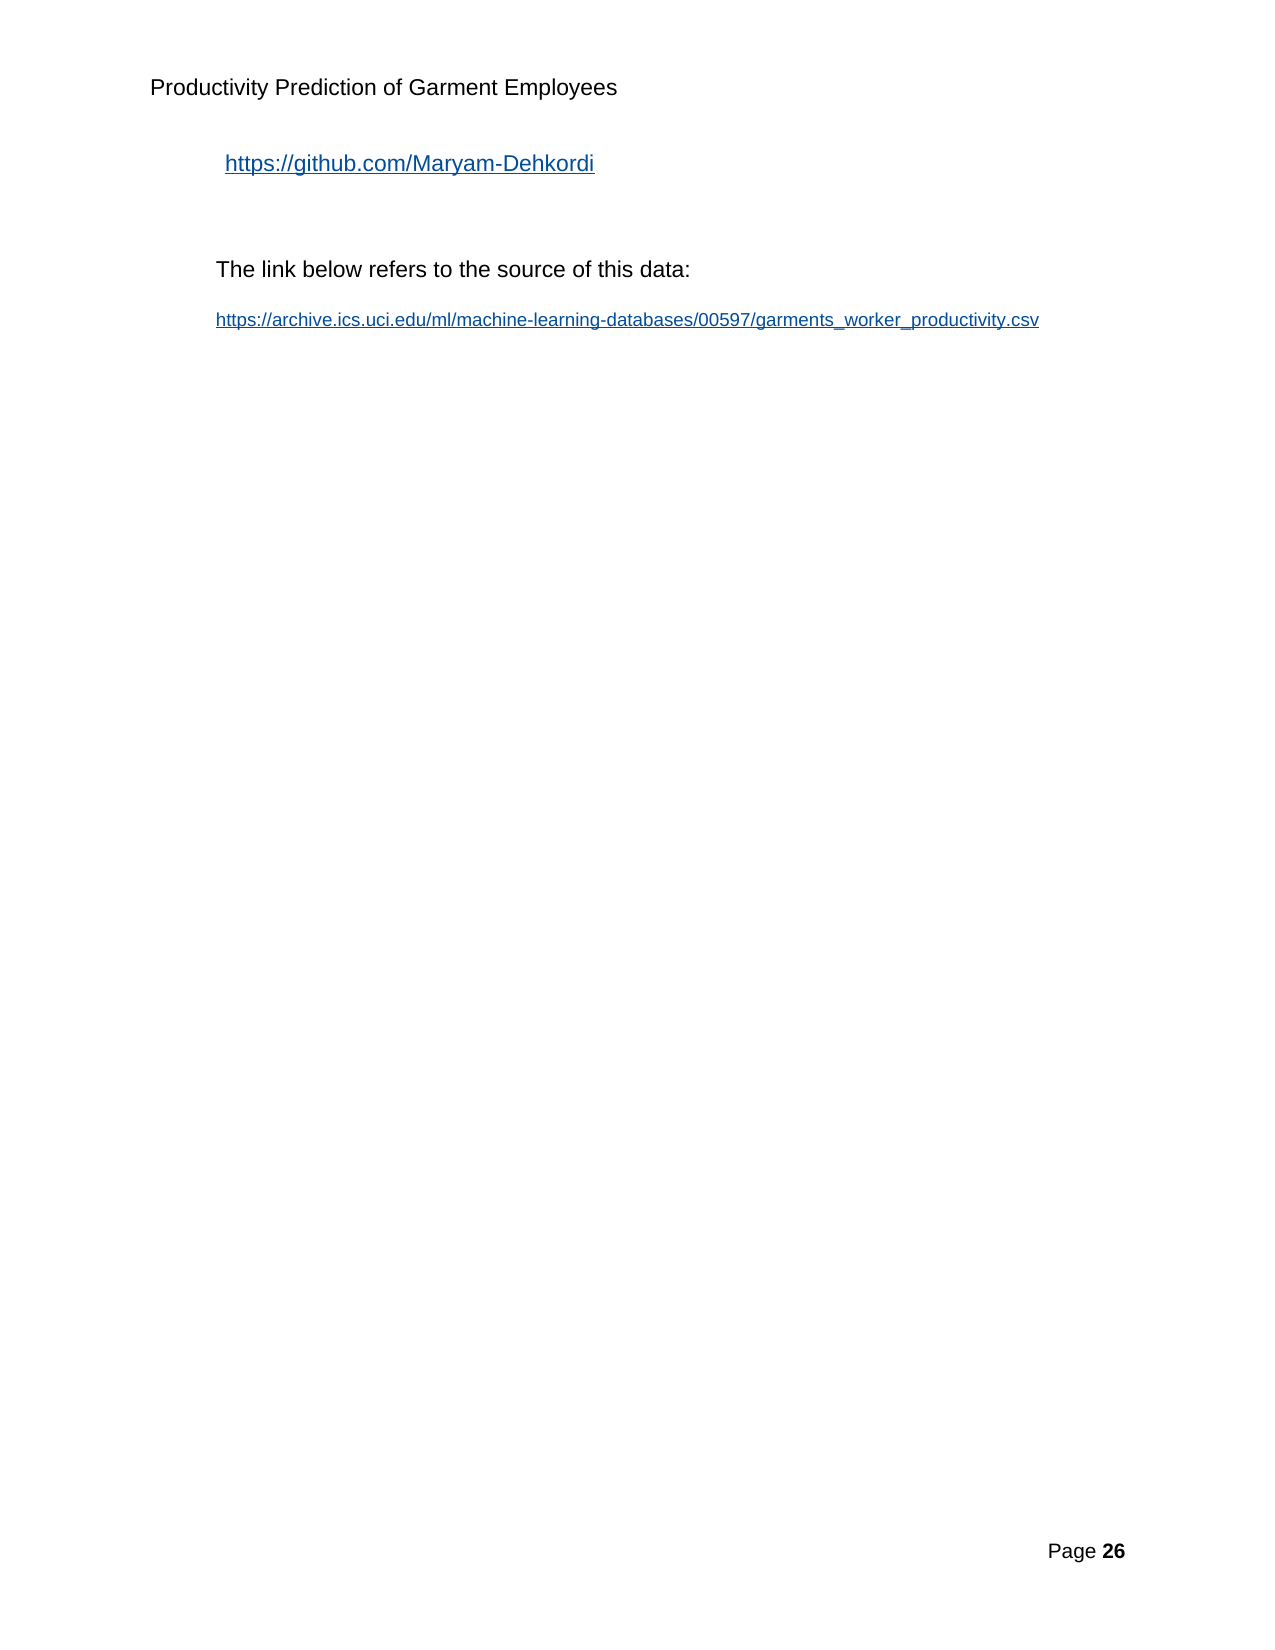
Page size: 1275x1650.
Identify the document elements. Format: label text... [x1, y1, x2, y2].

text https://archive.ics.uci.edu/ml/machine-learning-databases/00597/garments_worker_productivity.csv [150, 308, 1125, 330]
text https://github.com/Maryam-Dehkordi [150, 150, 1125, 177]
text The link below refers to the source of this data: [150, 256, 1125, 282]
